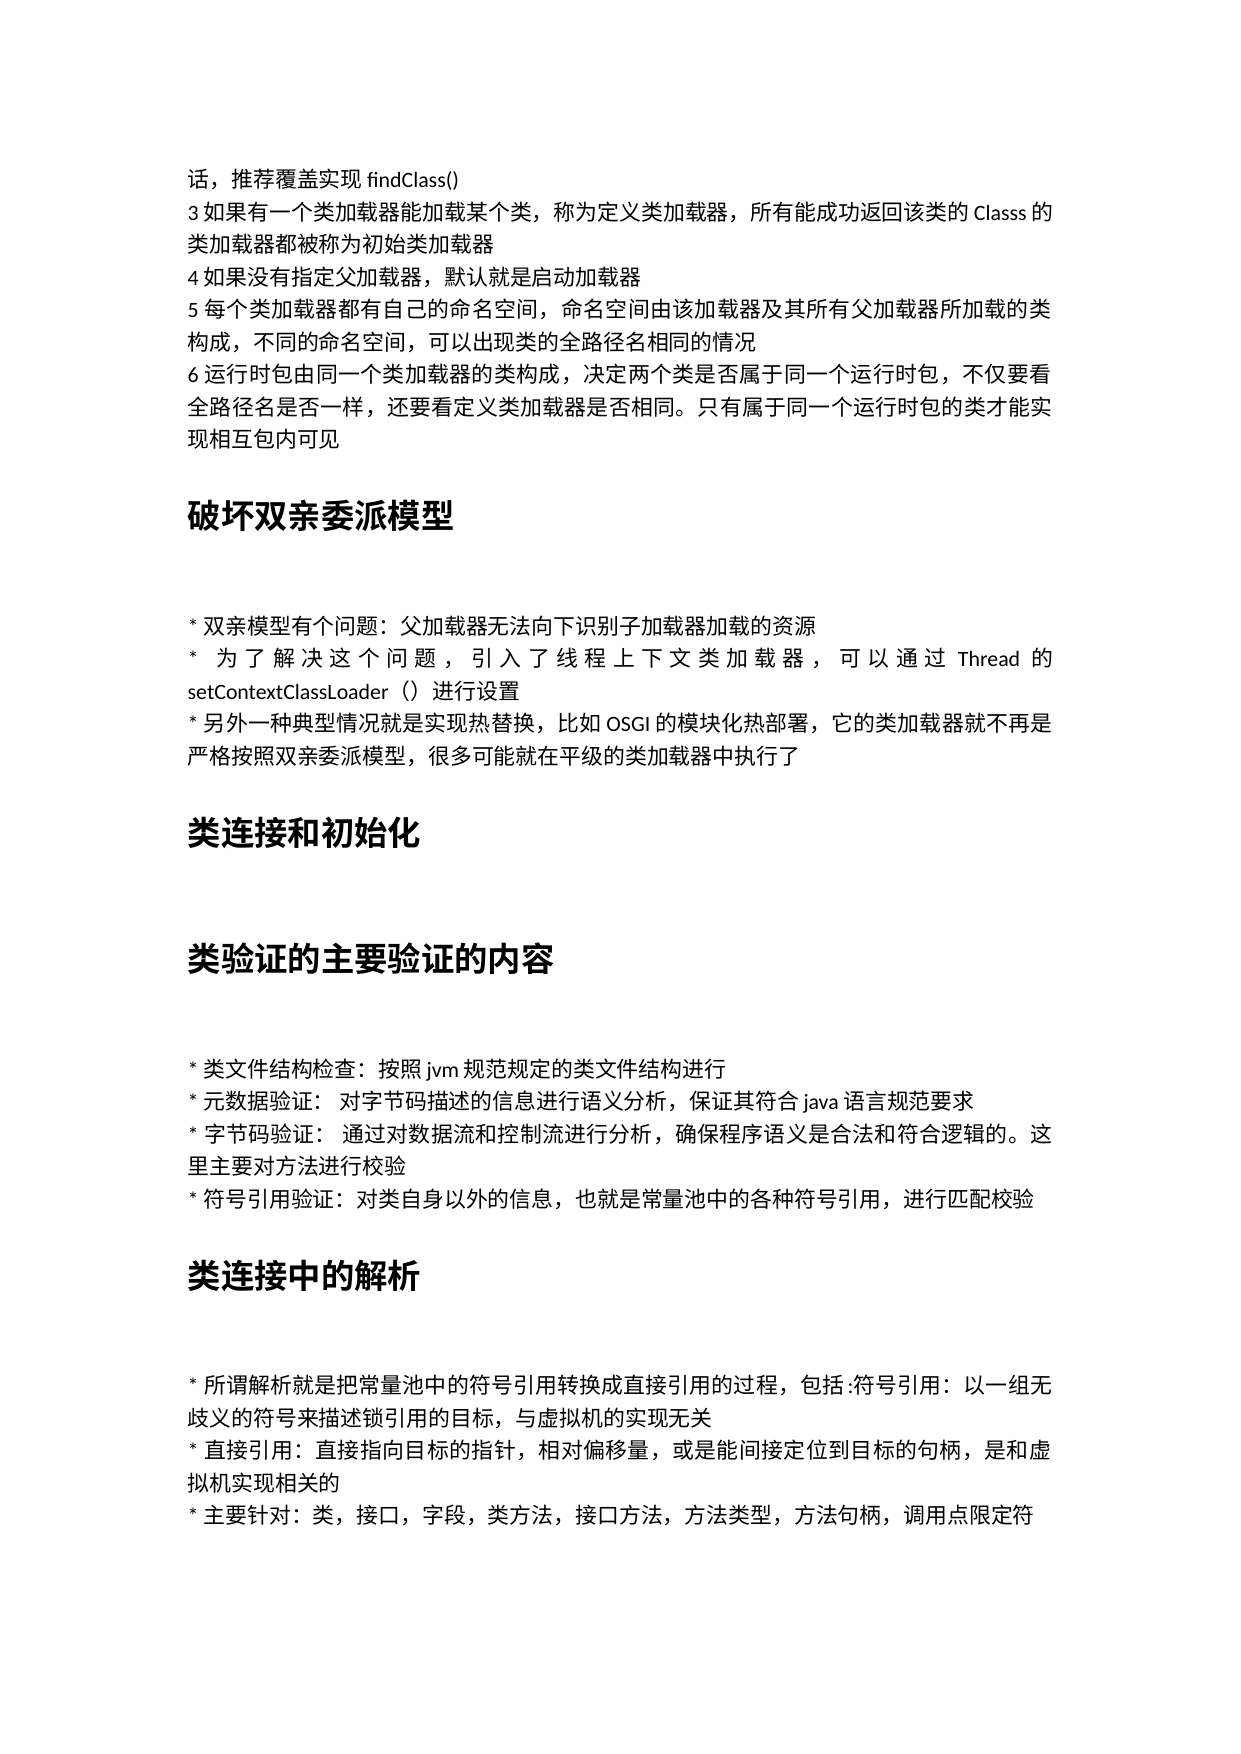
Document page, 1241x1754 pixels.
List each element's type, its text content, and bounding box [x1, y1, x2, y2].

text 4 如果没有指定父加载器，默认就是启动加载器 [187, 259, 1053, 292]
text 5 每个类加载器都有自己的命名空间，命名空间由该加载器及其所有父加载器所加载的类构成，不同的命名空间，可以出现类的全路径名相同的情况 [187, 292, 1053, 357]
text * 直接引用：直接指向目标的指针，相对偏移量，或是能间接定位到目标的句柄，是和虚拟机实现相关的 [187, 1433, 1053, 1498]
subtitle 破坏双亲委派模型 [187, 482, 1053, 547]
subtitle 类连接中的解析 [187, 1241, 1053, 1306]
text * 元数据验证： 对字节码描述的信息进行语义分析，保证其符合java语言规范要求 [187, 1084, 1053, 1116]
subtitle 类连接和初始化 [187, 798, 1053, 863]
text * 为了解决这个问题，引入了线程上下文类加载器，可以通过Thread的setContextClassLoader（）进行设置 [187, 641, 1053, 706]
text 6 运行时包由同一个类加载器的类构成，决定两个类是否属于同一个运行时包，不仅要看全路径名是否一样，还要看定义类加载器是否相同。只有属于同一个运行时包的类才能实现相互包内可见 [187, 357, 1053, 454]
text * 主要针对：类，接口，字段，类方法，接口方法，方法类型，方法句柄，调用点限定符 [187, 1498, 1053, 1530]
text * 符号引用验证：对类自身以外的信息，也就是常量池中的各种符号引用，进行匹配校验 [187, 1181, 1053, 1214]
text * 类文件结构检查：按照jvm规范规定的类文件结构进行 [187, 1051, 1053, 1084]
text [187, 162, 1053, 194]
text * 另外一种典型情况就是实现热替换，比如OSGI的模块化热部署，它的类加载器就不再是严格按照双亲委派模型，很多可能就在平级的类加载器中执行了 [187, 706, 1053, 771]
subtitle 类验证的主要验证的内容 [187, 925, 1053, 990]
text 3 如果有一个类加载器能加载某个类，称为定义类加载器，所有能成功返回该类的Classs的类加载器都被称为初始类加载器 [187, 194, 1053, 259]
text * 双亲模型有个问题：父加载器无法向下识别子加载器加载的资源 [187, 608, 1053, 641]
text * 字节码验证： 通过对数据流和控制流进行分析，确保程序语义是合法和符合逻辑的。这里主要对方法进行校验 [187, 1116, 1053, 1181]
text * 所谓解析就是把常量池中的符号引用转换成直接引用的过程，包括:符号引用：以一组无歧义的符号来描述锁引用的目标，与虚拟机的实现无关 [187, 1368, 1053, 1433]
